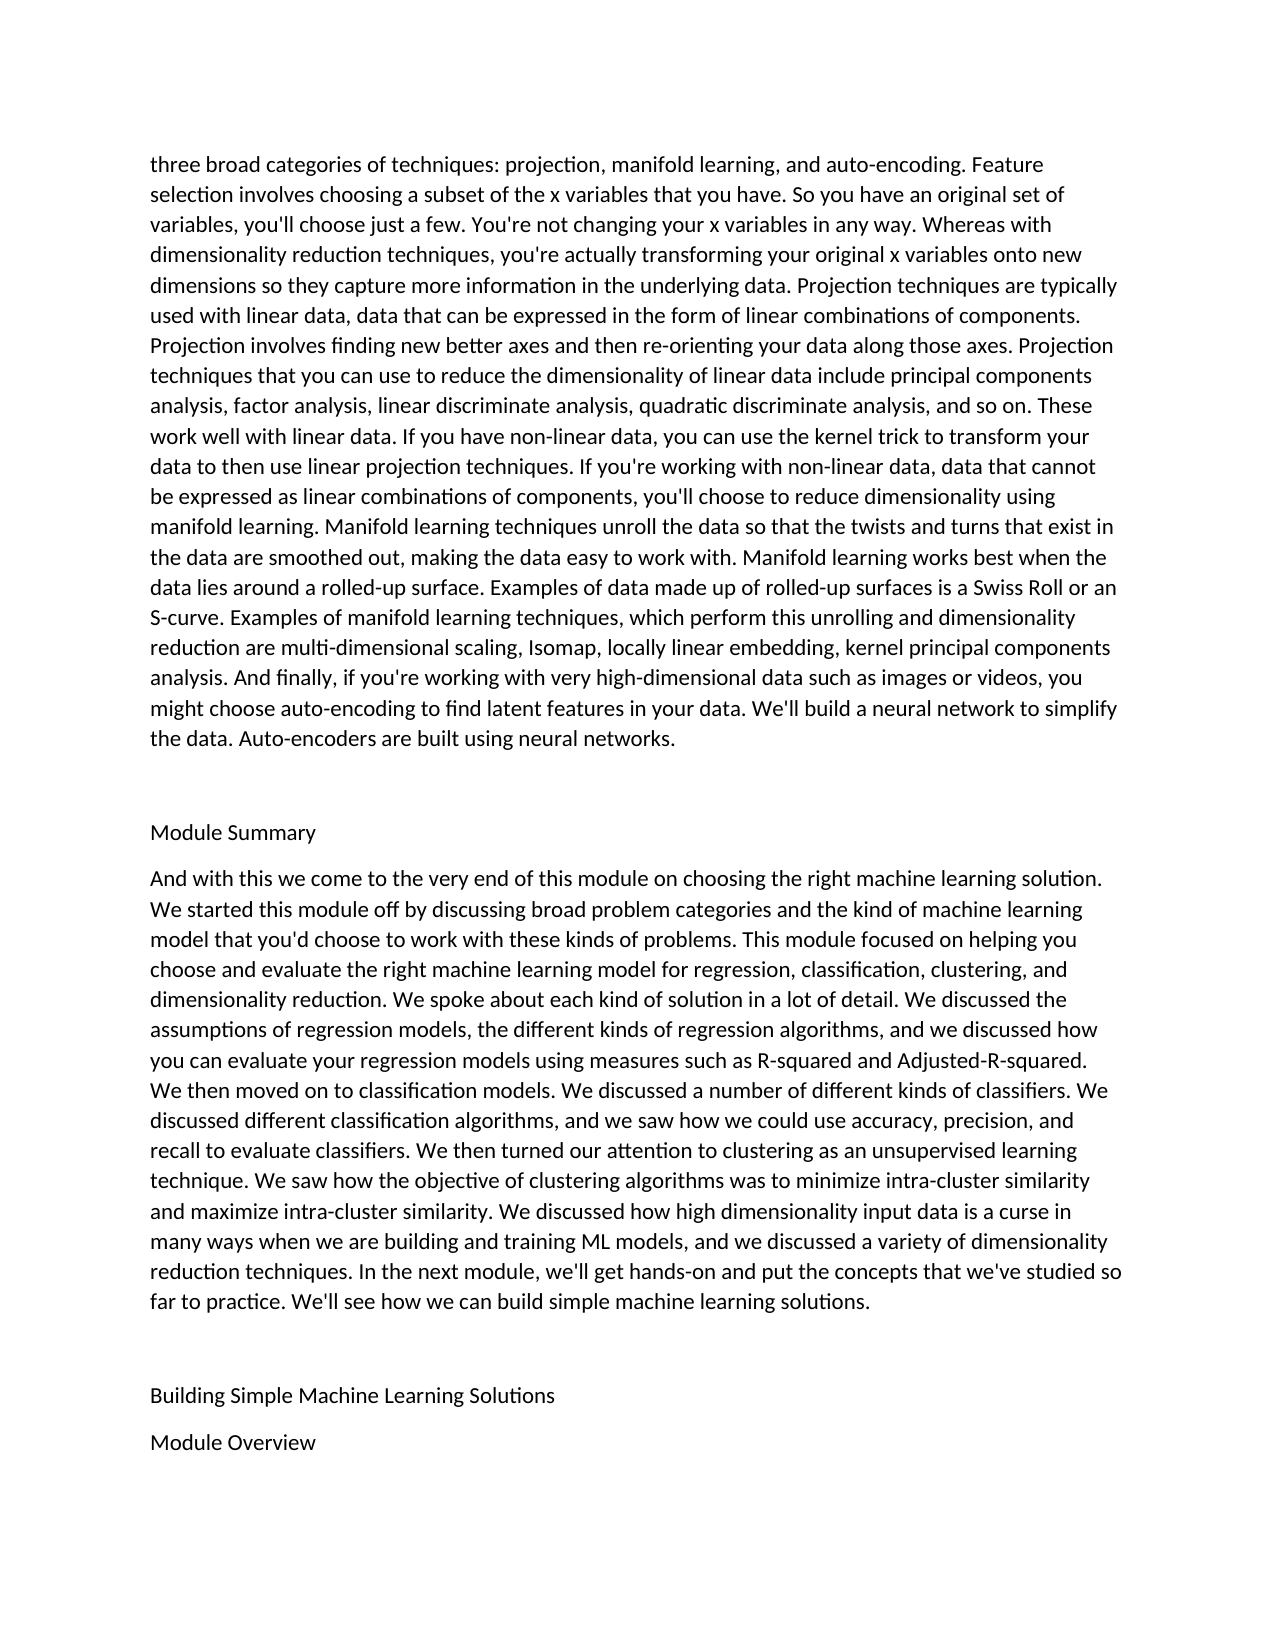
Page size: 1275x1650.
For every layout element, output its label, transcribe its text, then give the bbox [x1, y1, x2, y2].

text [150, 150, 1125, 752]
text Module Summary [150, 818, 1125, 846]
text Module Overview [150, 1428, 1125, 1456]
text And with this we come to the very end of this module on choosing the right machine learning solution. We started this module off by discussing broad problem categories and the kind of machine learning model that you'd choose to work with these kinds of problems. This module focused on helping you choose and evaluate the right machine learning model for regression, classification, clustering, and dimensionality reduction. We spoke about each kind of solution in a lot of detail. We discussed the assumptions of regression models, the different kinds of regression algorithms, and we discussed how you can evaluate your regression models using measures such as R-squared and Adjusted-R-squared. We then moved on to classification models. We discussed a number of different kinds of classifiers. We discussed different classification algorithms, and we saw how we could use accuracy, precision, and recall to evaluate classifiers. We then turned our attention to clustering as an unsupervised learning technique. We saw how the objective of clustering algorithms was to minimize intra-cluster similarity and maximize intra-cluster similarity. We discussed how high dimensionality input data is a curse in many ways when we are building and training ML models, and we discussed a variety of dimensionality reduction techniques. In the next module, we'll get hands-on and put the concepts that we've studied so far to practice. We'll see how we can build simple machine learning solutions. [150, 864, 1125, 1316]
text Building Simple Machine Learning Solutions [150, 1381, 1125, 1409]
